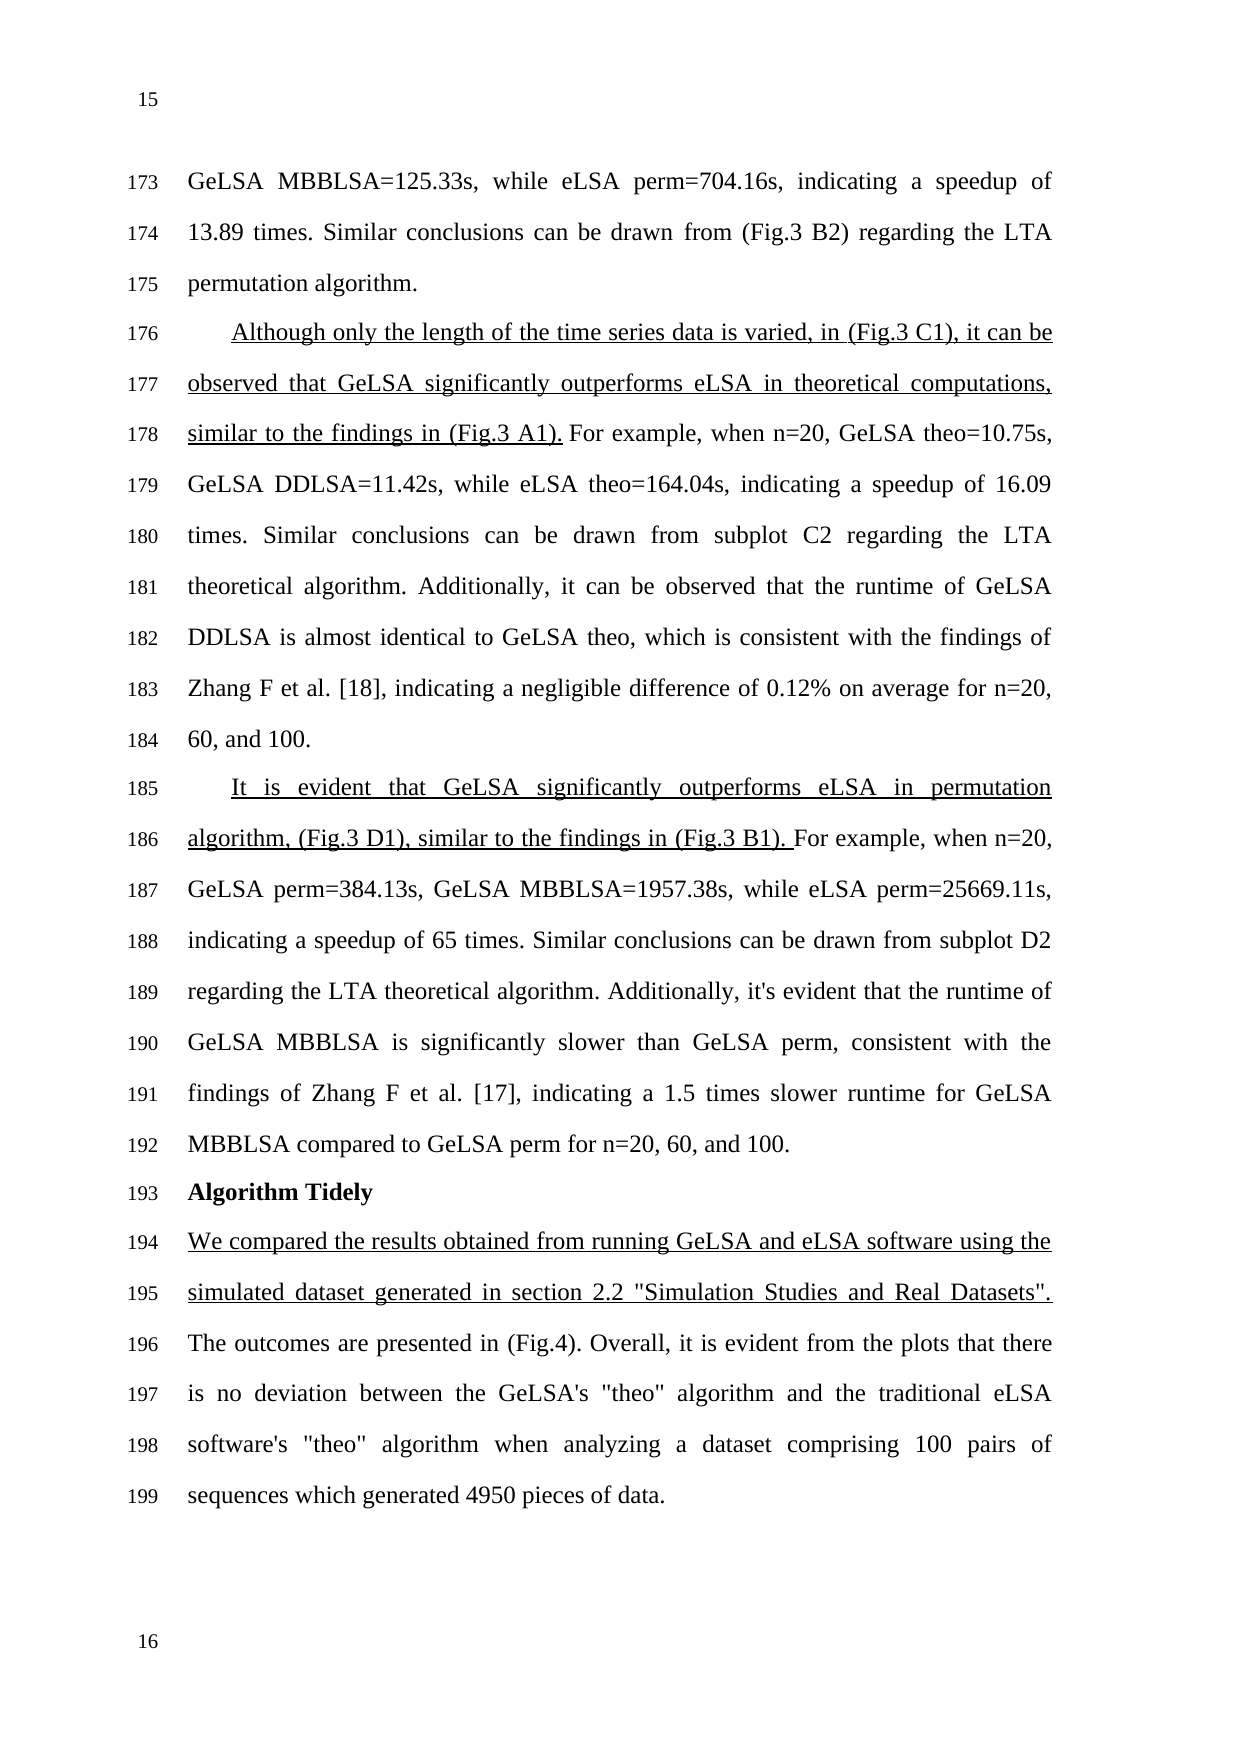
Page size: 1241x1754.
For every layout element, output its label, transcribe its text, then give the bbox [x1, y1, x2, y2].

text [187, 164, 1053, 300]
text We compared the results obtained from running GeLSA and eLSA software using the simulated dataset generated in section 2.2 "Simulation Studies and Real Datasets". The outcomes are presented in (Fig.4). Overall, it is evident from the plots that there is no deviation between the GeLSA's "theo" algorithm and the traditional eLSA software's "theo" algorithm when analyzing a dataset comprising 100 pairs of sequences which generated 4950 pieces of data. [187, 1223, 1053, 1302]
text We compared the results obtained from running GeLSA and eLSA software using the simulated dataset generated in section 2.2 "Simulation Studies and Real Datasets". The outcomes are presented in (Fig.4). Overall, it is evident from the plots that there is no deviation between the GeLSA's "theo" algorithm and the traditional eLSA software's "theo" algorithm when analyzing a dataset comprising 100 pairs of sequences which generated 4950 pieces of data. [187, 1303, 1053, 1512]
text Although only the length of the time series data is varied, in (Fig.3 C1), it can be observed that GeLSA significantly outperforms eLSA in theoretical computations, similar to the findings in (Fig.3 A1). For example, when n=20, GeLSA theo=10.75s, GeLSA DDLSA=11.42s, while eLSA theo=164.04s, indicating a speedup of 16.09 times. Similar conclusions can be drawn from subplot C2 regarding the LTA theoretical algorithm. Additionally, it can be observed that the runtime of GeLSA DDLSA is almost identical to GeLSA theo, which is consistent with the findings of Zhang F et al. [18], indicating a negligible difference of 0.12% on average for n=20, 60, and 100. [187, 314, 1053, 756]
text Algorithm Tidely [187, 1175, 1053, 1209]
text It is evident that GeLSA significantly outperforms eLSA in permutation algorithm, (Fig.3 D1), similar to the findings in (Fig.3 B1). For example, when n=20, GeLSA perm=384.13s, GeLSA MBBLSA=1957.38s, while eLSA perm=25669.11s, indicating a speedup of 65 times. Similar conclusions can be drawn from subplot D2 regarding the LTA theoretical algorithm. Additionally, it's evident that the runtime of GeLSA MBBLSA is significantly slower than GeLSA perm, consistent with the findings of Zhang F et al. [17], indicating a 1.5 times slower runtime for GeLSA MBBLSA compared to GeLSA perm for n=20, 60, and 100. [187, 770, 1053, 1160]
